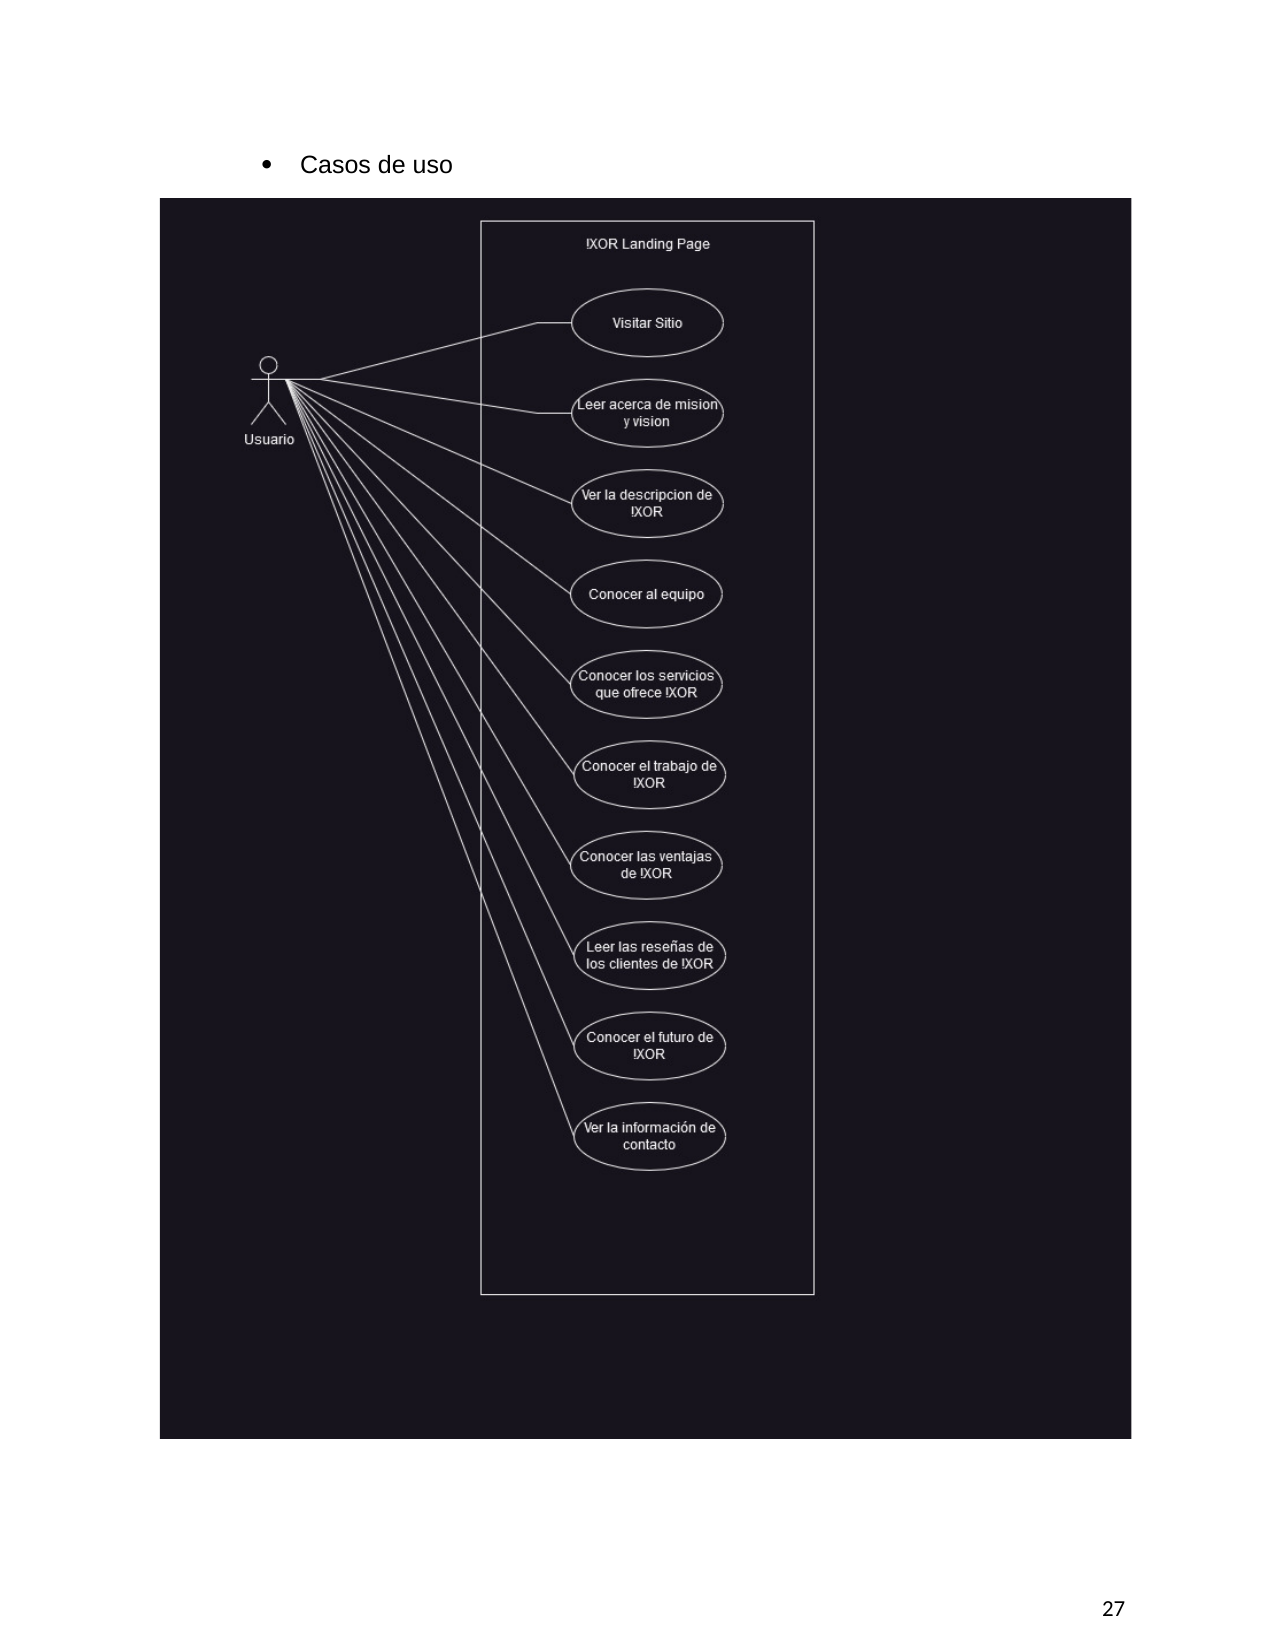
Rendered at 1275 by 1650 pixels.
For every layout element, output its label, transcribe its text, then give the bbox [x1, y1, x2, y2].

picture [159, 198, 1132, 1439]
list Casos de uso [262, 150, 1125, 179]
